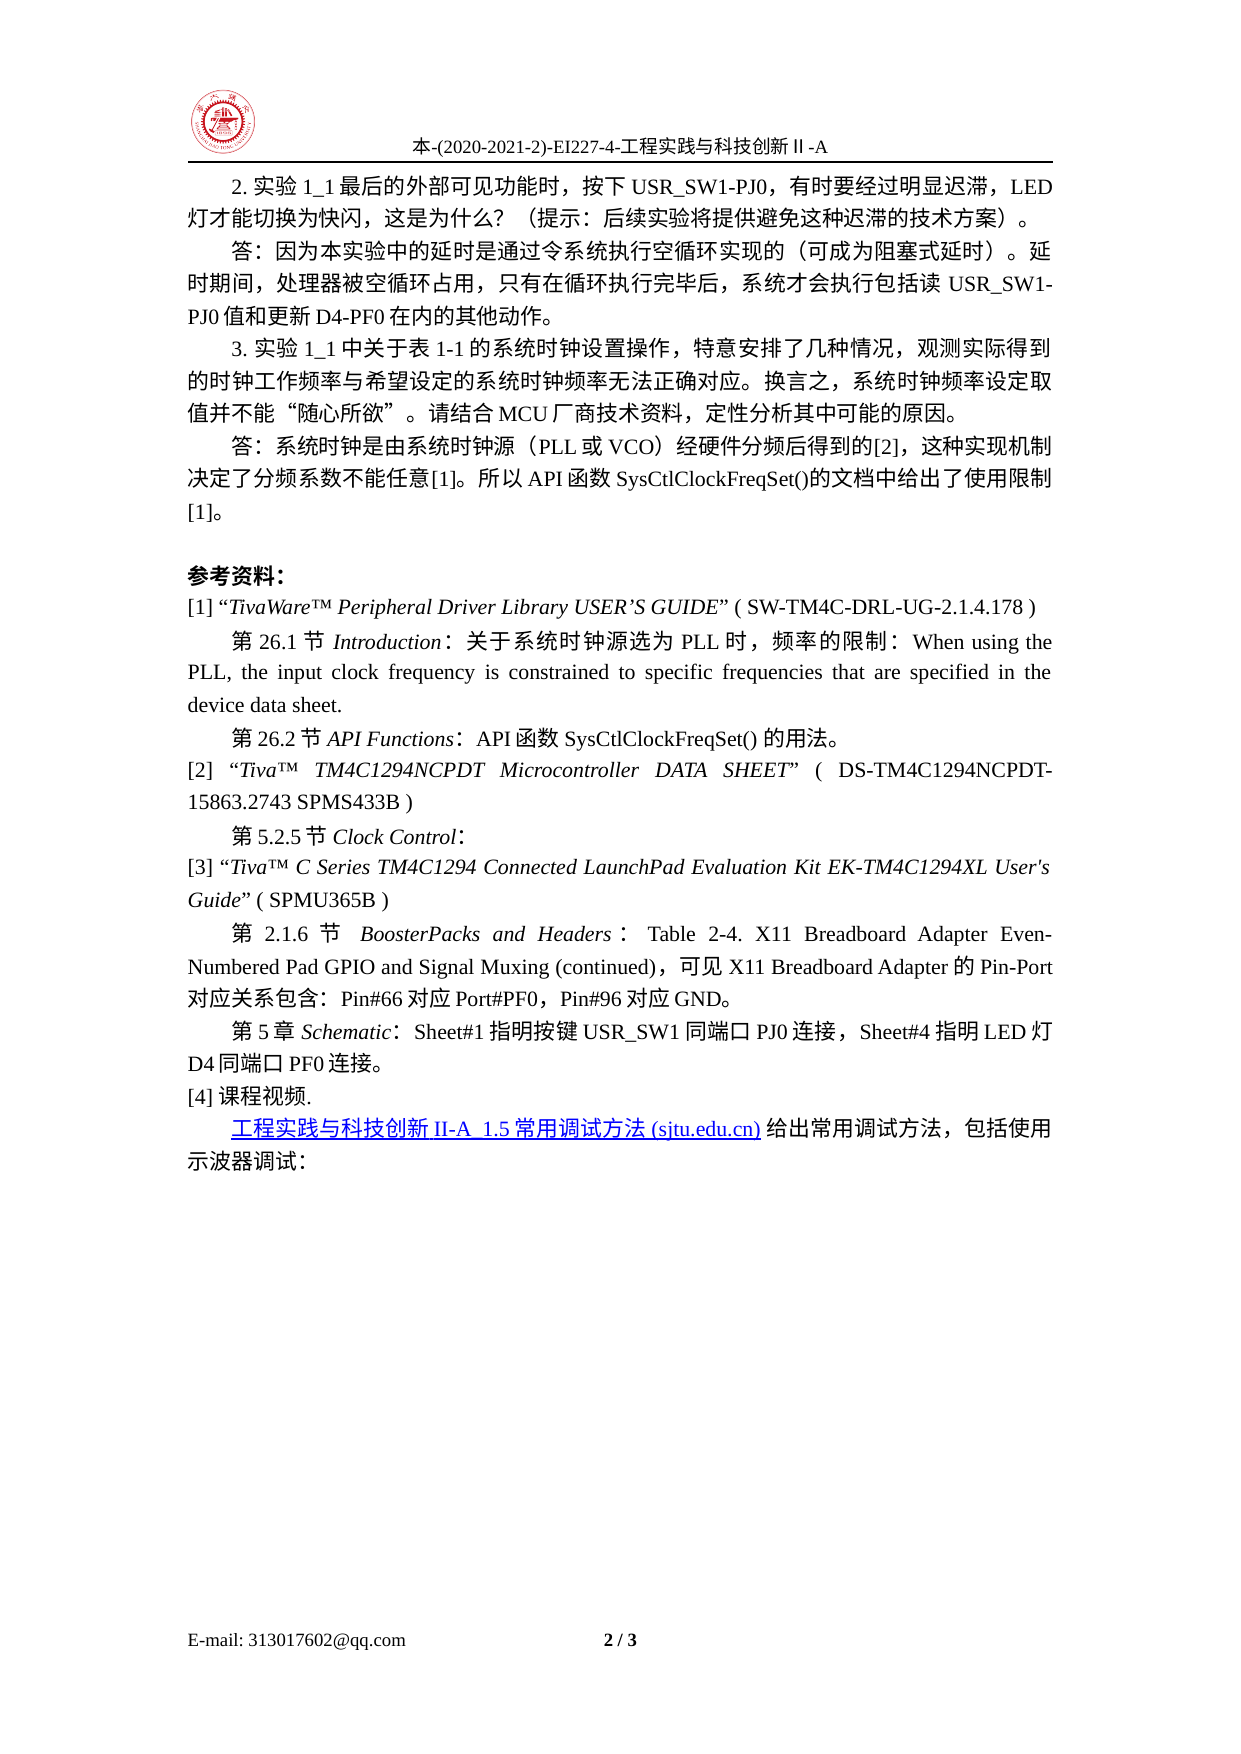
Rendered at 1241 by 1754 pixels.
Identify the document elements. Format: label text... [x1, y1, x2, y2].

text 第26.1节 Introduction：关于系统时钟源选为PLL时，频率的限制：When using the PLL, the input clock frequency is constrained to specific frequencies that are specified in the device data sheet. [187, 623, 1053, 721]
text 第26.2节 API Functions：API函数 SysCtlClockFreqSet() 的用法。 [187, 721, 1053, 753]
text 第5章 Schematic：Sheet#1指明按键USR_SW1同端口PJ0连接，Sheet#4指明LED灯D4同端口PF0连接。 [187, 1013, 1053, 1078]
text 3. 实验1_1中关于表1-1的系统时钟设置操作，特意安排了几种情况，观测实际得到的时钟工作频率与希望设定的系统时钟频率无法正确对应。换言之，系统时钟频率设定取值并不能“随心所欲”。请结合MCU厂商技术资料，定性分析其中可能的原因。 [187, 331, 1053, 428]
text 答：系统时钟是由系统时钟源（PLL或VCO）经硬件分频后得到的[2]，这种实现机制决定了分频系数不能任意[1]。所以API函数SysCtlClockFreqSet()的文档中给出了使用限制[1]。 [187, 428, 1053, 526]
text 2. 实验1_1最后的外部可见功能时，按下USR_SW1-PJ0，有时要经过明显迟滞，LED灯才能切换为快闪，这是为什么？（提示：后续实验将提供避免这种迟滞的技术方案）。 [187, 168, 1053, 233]
text 工程实践与科技创新II-A_1.5常用调试方法 (sjtu.edu.cn) 给出常用调试方法，包括使用示波器调试： [187, 1111, 1053, 1176]
text 第5.2.5节 Clock Control： [187, 818, 1053, 851]
text [1] “TivaWare™ Peripheral Driver Library USER’S GUIDE” ( SW-TM4C-DRL-UG-2.1.4.178 ) [187, 591, 1053, 623]
text [3] “Tiva™ C Series TM4C1294 Connected LaunchPad Evaluation Kit EK-TM4C1294XL User's Guide” ( SPMU365B ) [187, 851, 1053, 916]
text 参考资料： [187, 558, 1053, 591]
text 第2.1.6节 BoosterPacks and Headers：Table 2-4. X11 Breadboard Adapter Even-Numbered Pad GPIO and Signal Muxing (continued)，可见X11 Breadboard Adapter的Pin-Port对应关系包含：Pin#66对应Port#PF0，Pin#96对应GND。 [187, 916, 1053, 1013]
picture [187, 85, 259, 157]
text 答：因为本实验中的延时是通过令系统执行空循环实现的（可成为阻塞式延时）。延时期间，处理器被空循环占用，只有在循环执行完毕后，系统才会执行包括读USR_SW1-PJ0值和更新D4-PF0在内的其他动作。 [187, 233, 1053, 331]
text [4] 课程视频. [187, 1078, 1053, 1111]
text [2] “Tiva™ TM4C1294NCPDT Microcontroller DATA SHEET” ( DS-TM4C1294NCPDT-15863.2743 SPMS433B ) [187, 753, 1053, 818]
